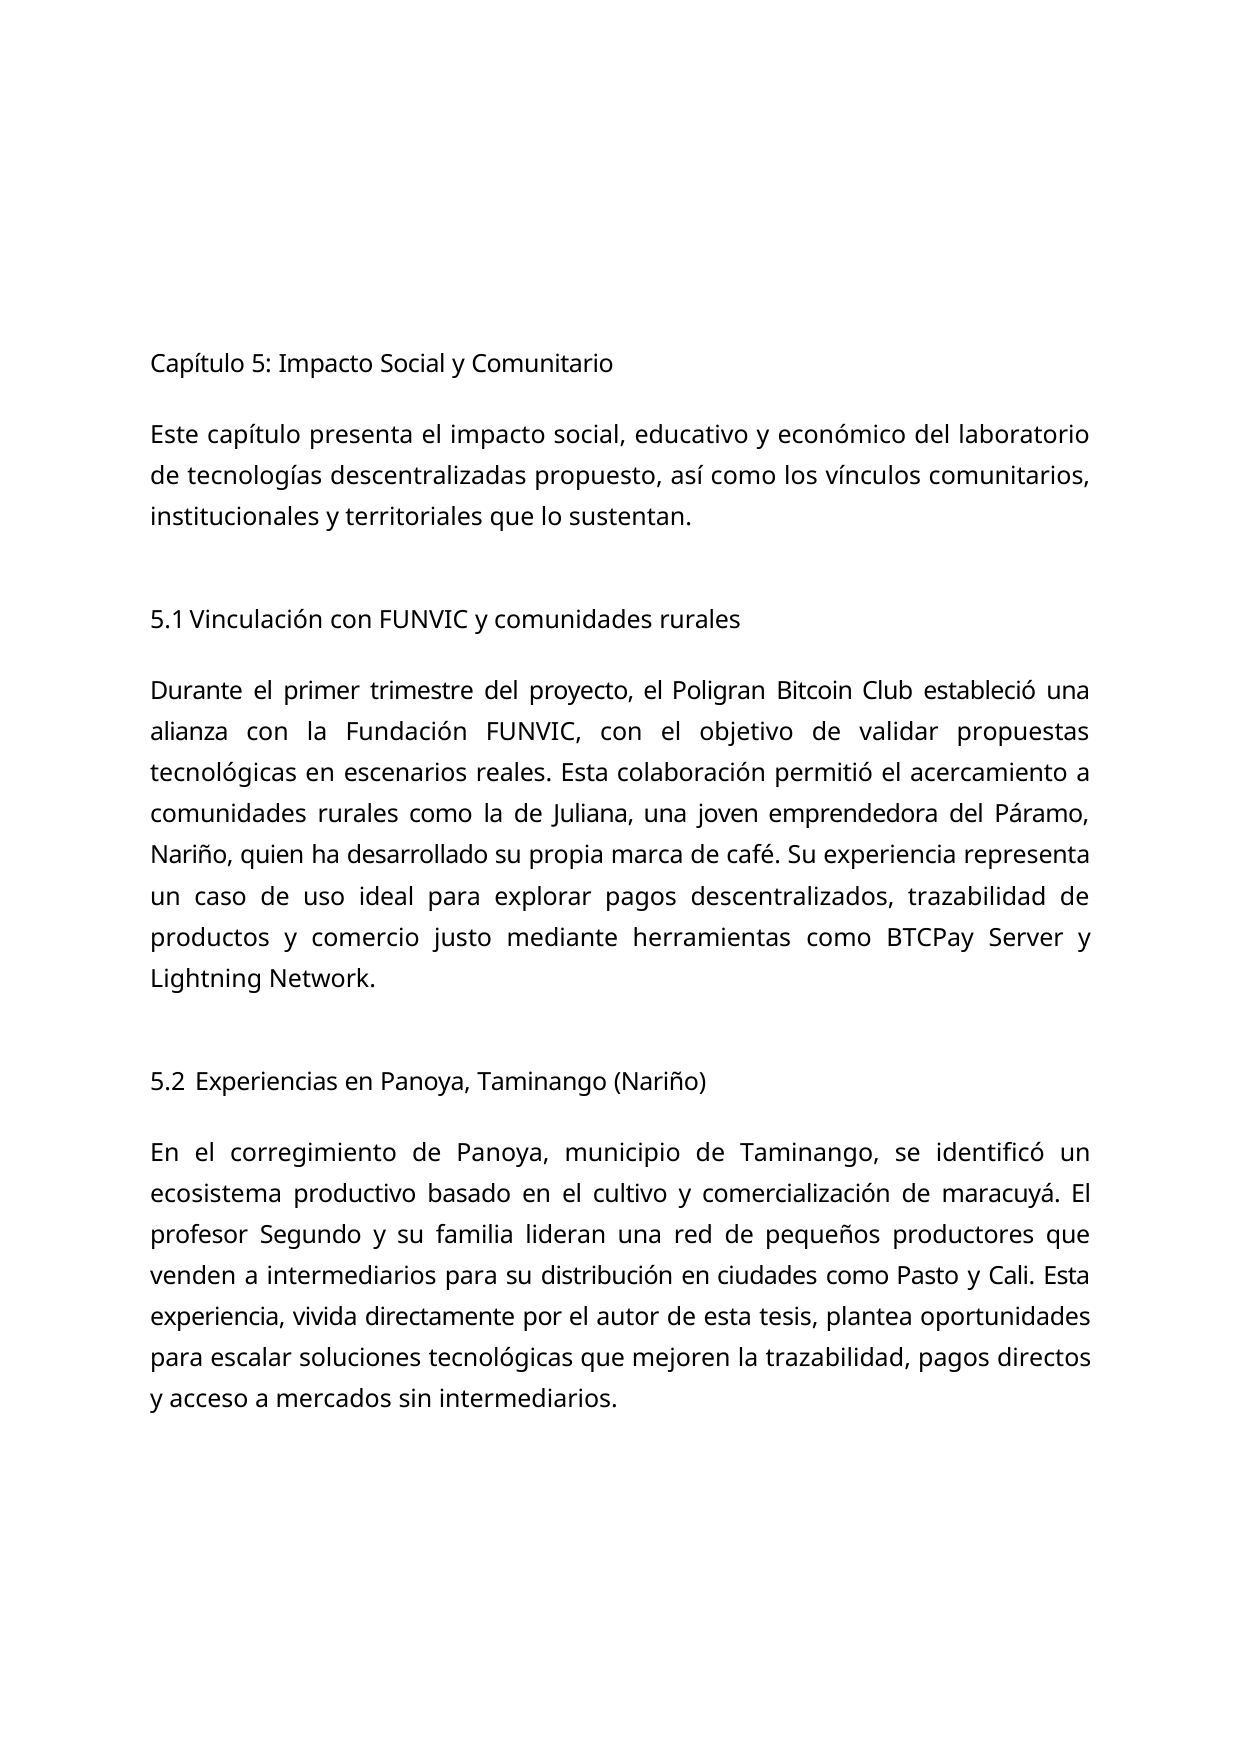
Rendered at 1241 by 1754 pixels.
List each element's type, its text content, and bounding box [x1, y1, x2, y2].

list Vinculación con FUNVIC y comunidades rurales [150, 601, 1093, 636]
text Capítulo 5: Impacto Social y Comunitario [150, 346, 1093, 380]
list Experiencias en Panoya, Taminango (Nariño) [150, 1064, 1093, 1098]
text En el corregimiento de Panoya, municipio de Taminango, se identificó un ecosistema productivo basado en el cultivo y comercialización de maracuyá. El profesor Segundo y su familia lideran una red de pequeños productores que venden a intermediarios para su distribución en ciudades como Pasto y Cali. Esta experiencia, vivida directamente por el autor de esta tesis, plantea oportunidades para escalar soluciones tecnológicas que mejoren la trazabilidad, pagos directos y acceso a mercados sin intermediarios. [150, 1134, 1091, 1415]
text Durante el primer trimestre del proyecto, el Poligran Bitcoin Club estableció una alianza con la Fundación FUNVIC, con el objetivo de validar propuestas tecnológicas en escenarios reales. Esta colaboración permitió el acercamiento a comunidades rurales como la de Juliana, una joven emprendedora del Páramo, Nariño, quien ha desarrollado su propia marca de café. Su experiencia representa un caso de uso ideal para explorar pagos descentralizados, trazabilidad de productos y comercio justo mediante herramientas como BTCPay Server y Lightning Network. [150, 672, 1091, 994]
text Este capítulo presenta el impacto social, educativo y económico del laboratorio de tecnologías descentralizadas propuesto, así como los vínculos comunitarios, institucionales y territoriales que lo sustentan. [150, 417, 1091, 533]
